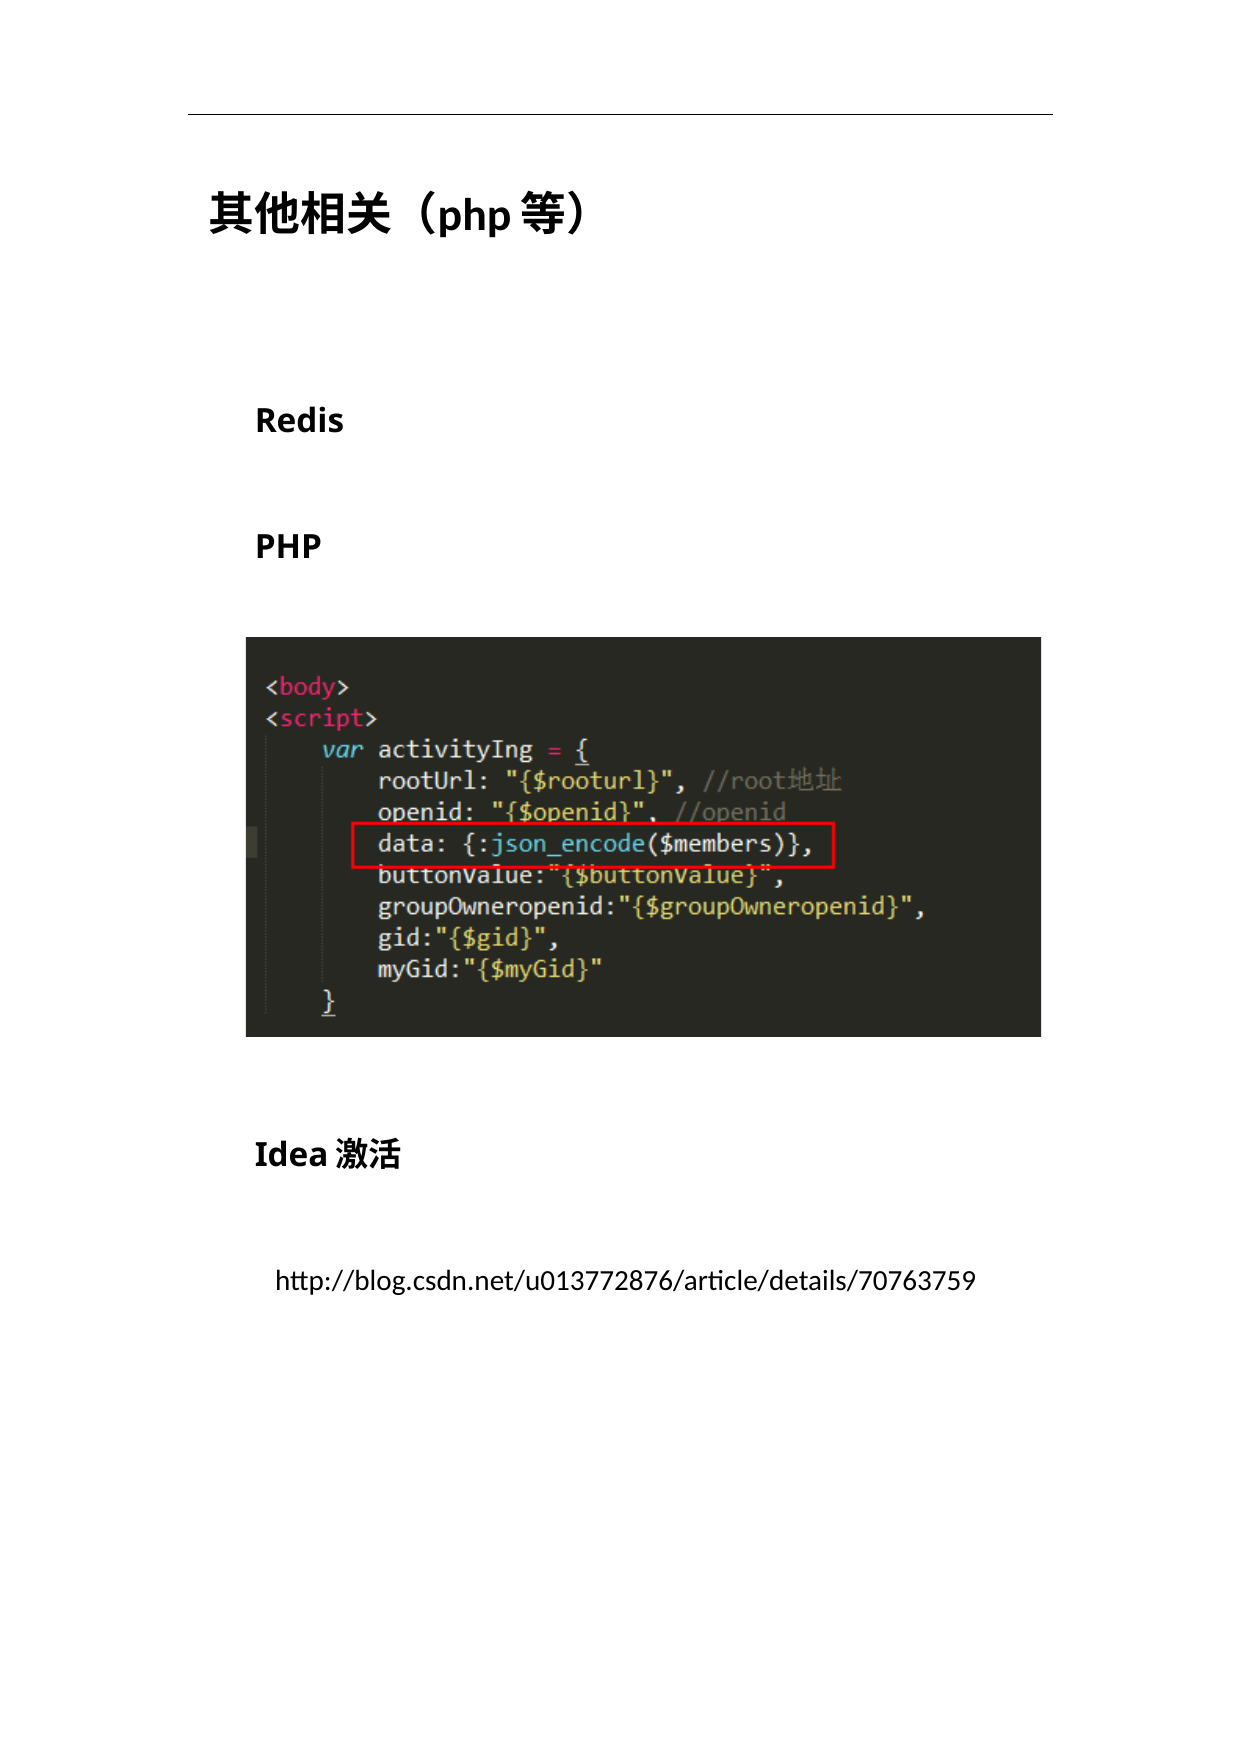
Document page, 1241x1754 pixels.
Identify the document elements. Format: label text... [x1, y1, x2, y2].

subtitle Redis [187, 387, 1053, 452]
picture [245, 637, 1042, 1037]
subtitle Idea激活 [187, 1120, 1053, 1185]
text http://blog.csdn.net/u013772876/article/details/70763759 [187, 1247, 1053, 1312]
subtitle 其他相关（php等） [187, 162, 1053, 259]
subtitle PHP [187, 513, 1053, 578]
